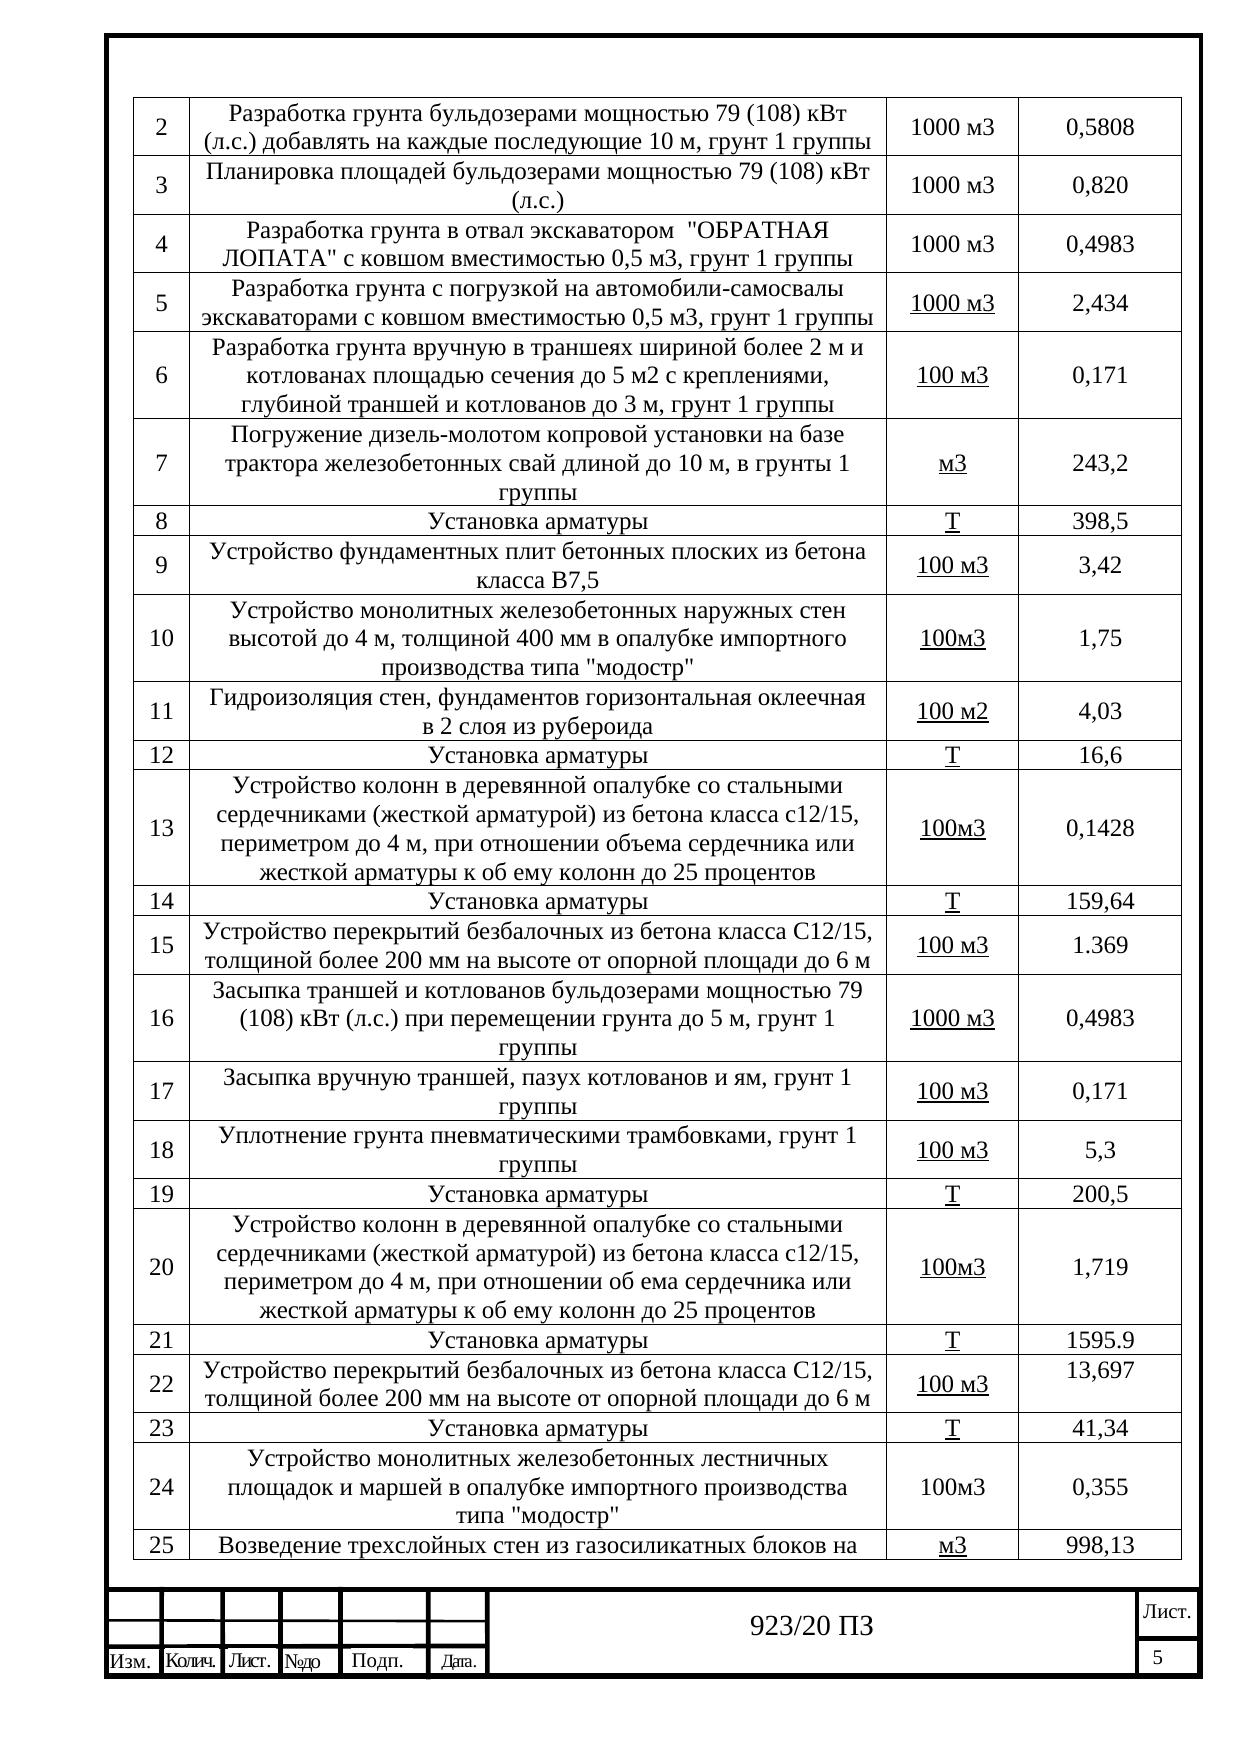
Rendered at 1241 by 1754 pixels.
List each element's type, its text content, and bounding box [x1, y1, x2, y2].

table_cell Погружение дизель-молотом копровой установки на базе трактора железобетонных свай длиной до 10 м, в грунты 1 группы [190, 419, 886, 505]
table_cell 243,2 [1019, 419, 1181, 505]
table_cell 5,3 [1019, 1121, 1181, 1178]
table_cell Устройство перекрытий безбалочных из бетона класса С12/15, толщиной более 200 мм на высоте от опорной площади до 6 м [190, 1355, 886, 1412]
table_cell 1,719 [1019, 1209, 1181, 1324]
table_cell Устройство перекрытий безбалочных из бетона класса С12/15, толщиной более 200 мм на высоте от опорной площади до 6 м [190, 916, 886, 974]
table_cell Устройство колонн в деревянной опалубке со стальными сердечниками (жесткой арматурой) из бетона класса с12/15, периметром до 4 м, при отношении об ема сердечника или жесткой арматуры к об ему колонн до 25 процентов [190, 1209, 886, 1324]
table_cell 100м3 [887, 770, 1018, 885]
table_cell 0,355 [1019, 1443, 1181, 1529]
table_cell 998,13 [1019, 1530, 1181, 1559]
table_cell Установка арматуры [190, 1179, 886, 1208]
table_cell Разработка грунта в отвал экскаватором "ОБРАТНАЯ ЛОПАТА" с ковшом вместимостью 0,5 м3, грунт 1 группы [190, 215, 886, 272]
table_cell Гидроизоляция стен, фундаментов горизонтальная оклеечная в 2 слоя из рубероида [190, 682, 886, 739]
table_cell 0,5808 [1019, 98, 1181, 155]
table_cell 7 [134, 419, 189, 505]
table_cell 100 м3 [887, 916, 1018, 974]
table_cell Т [887, 741, 1018, 769]
table_cell Разработка грунта вручную в траншеях шириной более 2 м и котлованах площадью сечения до 5 м2 с креплениями, глубиной траншей и котлованов до 3 м, грунт 1 группы [190, 332, 886, 418]
table_cell 2,434 [1019, 273, 1181, 331]
table_cell 15 [134, 916, 189, 974]
table_cell 1.369 [1019, 916, 1181, 974]
table_cell 1000 м3 [887, 156, 1018, 214]
table_cell 4 [134, 215, 189, 272]
table_cell Разработка грунта с погрузкой на автомобили-самосвалы экскаваторами с ковшом вместимостью 0,5 м3, грунт 1 группы [190, 273, 886, 331]
table_cell 10 [134, 595, 189, 681]
table_cell Устройство фундаментных плит бетонных плоских из бетона класса В7,5 [190, 536, 886, 594]
table_cell 1000 м3 [887, 975, 1018, 1061]
table_cell Устройство монолитных железобетонных наружных стен высотой до 4 м, толщиной 400 мм в опалубке импортного производства типа "модостр" [190, 595, 886, 681]
table_cell 0,4983 [1019, 215, 1181, 272]
table_cell 159,64 [1019, 886, 1181, 915]
table_cell 0,171 [1019, 1062, 1181, 1119]
table_cell 23 [134, 1413, 189, 1442]
table_cell 6 [134, 332, 189, 418]
table_cell 5 [134, 273, 189, 331]
table_cell 8 [134, 506, 189, 535]
table_cell 2 [134, 98, 189, 155]
table_cell 19 [134, 1179, 189, 1208]
table_cell Т [887, 506, 1018, 535]
table_cell 100 м3 [887, 1355, 1018, 1412]
table_cell 12 [134, 741, 189, 769]
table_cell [190, 1530, 886, 1559]
table_cell 100 м3 [887, 536, 1018, 594]
table_cell 4,03 [1019, 682, 1181, 739]
table_cell 9 [134, 536, 189, 594]
table_cell Засыпка вручную траншей, пазух котлованов и ям, грунт 1 группы [190, 1062, 886, 1119]
table_cell Планировка площадей бульдозерами мощностью 79 (108) кВт (л.с.) [190, 156, 886, 214]
table_cell Разработка грунта бульдозерами мощностью 79 (108) кВт (л.с.) добавлять на каждые последующие 10 м, грунт 1 группы [190, 98, 886, 155]
table_cell 16 [134, 975, 189, 1061]
table_cell Установка арматуры [190, 506, 886, 535]
table_cell 25 [134, 1530, 189, 1559]
table_cell 17 [134, 1062, 189, 1119]
table_cell 0,4983 [1019, 975, 1181, 1061]
table_cell 3,42 [1019, 536, 1181, 594]
table_cell 0,1428 [1019, 770, 1181, 885]
table_cell 0,171 [1019, 332, 1181, 418]
table_cell Устройство монолитных железобетонных лестничных площадок и маршей в опалубке импортного производства типа "модостр" [190, 1443, 886, 1529]
table_cell Установка арматуры [190, 886, 886, 915]
table_cell 100 м3 [887, 1062, 1018, 1119]
table_cell 20 [134, 1209, 189, 1324]
table_cell 398,5 [1019, 506, 1181, 535]
table_cell 100 м2 [887, 682, 1018, 739]
table_cell 11 [134, 682, 189, 739]
table_cell 21 [134, 1325, 189, 1354]
table_cell 100 м3 [887, 332, 1018, 418]
table_cell 1000 м3 [887, 215, 1018, 272]
table_cell 13 [134, 770, 189, 885]
table_cell Т [887, 1413, 1018, 1442]
table_cell 3 [134, 156, 189, 214]
table_cell 14 [134, 886, 189, 915]
table_cell 1000 м3 [887, 98, 1018, 155]
table_cell 100 м3 [887, 1121, 1018, 1178]
table_cell 16,6 [1019, 741, 1181, 769]
table_cell м3 [887, 1530, 1018, 1559]
table_cell 0,820 [1019, 156, 1181, 214]
table_cell 24 [134, 1443, 189, 1529]
table_cell 1,75 [1019, 595, 1181, 681]
table_cell 1000 м3 [887, 273, 1018, 331]
table_cell Установка арматуры [190, 1413, 886, 1442]
table_cell 18 [134, 1121, 189, 1178]
table_cell 200,5 [1019, 1179, 1181, 1208]
table_cell 41,34 [1019, 1413, 1181, 1442]
table_cell м3 [887, 419, 1018, 505]
table_cell 22 [134, 1355, 189, 1412]
table_cell Т [887, 886, 1018, 915]
table_cell 100м3 [887, 1443, 1018, 1529]
table_cell Устройство колонн в деревянной опалубке со стальными сердечниками (жесткой арматурой) из бетона класса с12/15, периметром до 4 м, при отношении объема сердечника или жесткой арматуры к об ему колонн до 25 процентов [190, 770, 886, 885]
table_cell Установка арматуры [190, 1325, 886, 1354]
table_cell 13,697 [1019, 1355, 1181, 1412]
table_cell Т [887, 1325, 1018, 1354]
table_cell Засыпка траншей и котлованов бульдозерами мощностью 79 (108) кВт (л.с.) при перемещении грунта до 5 м, грунт 1 группы [190, 975, 886, 1061]
table_cell Установка арматуры [190, 741, 886, 769]
table_cell 100м3 [887, 1209, 1018, 1324]
table_cell 1595.9 [1019, 1325, 1181, 1354]
table_cell Уплотнение грунта пневматическими трамбовками, грунт 1 группы [190, 1121, 886, 1178]
table_cell Т [887, 1179, 1018, 1208]
table_cell 100м3 [887, 595, 1018, 681]
